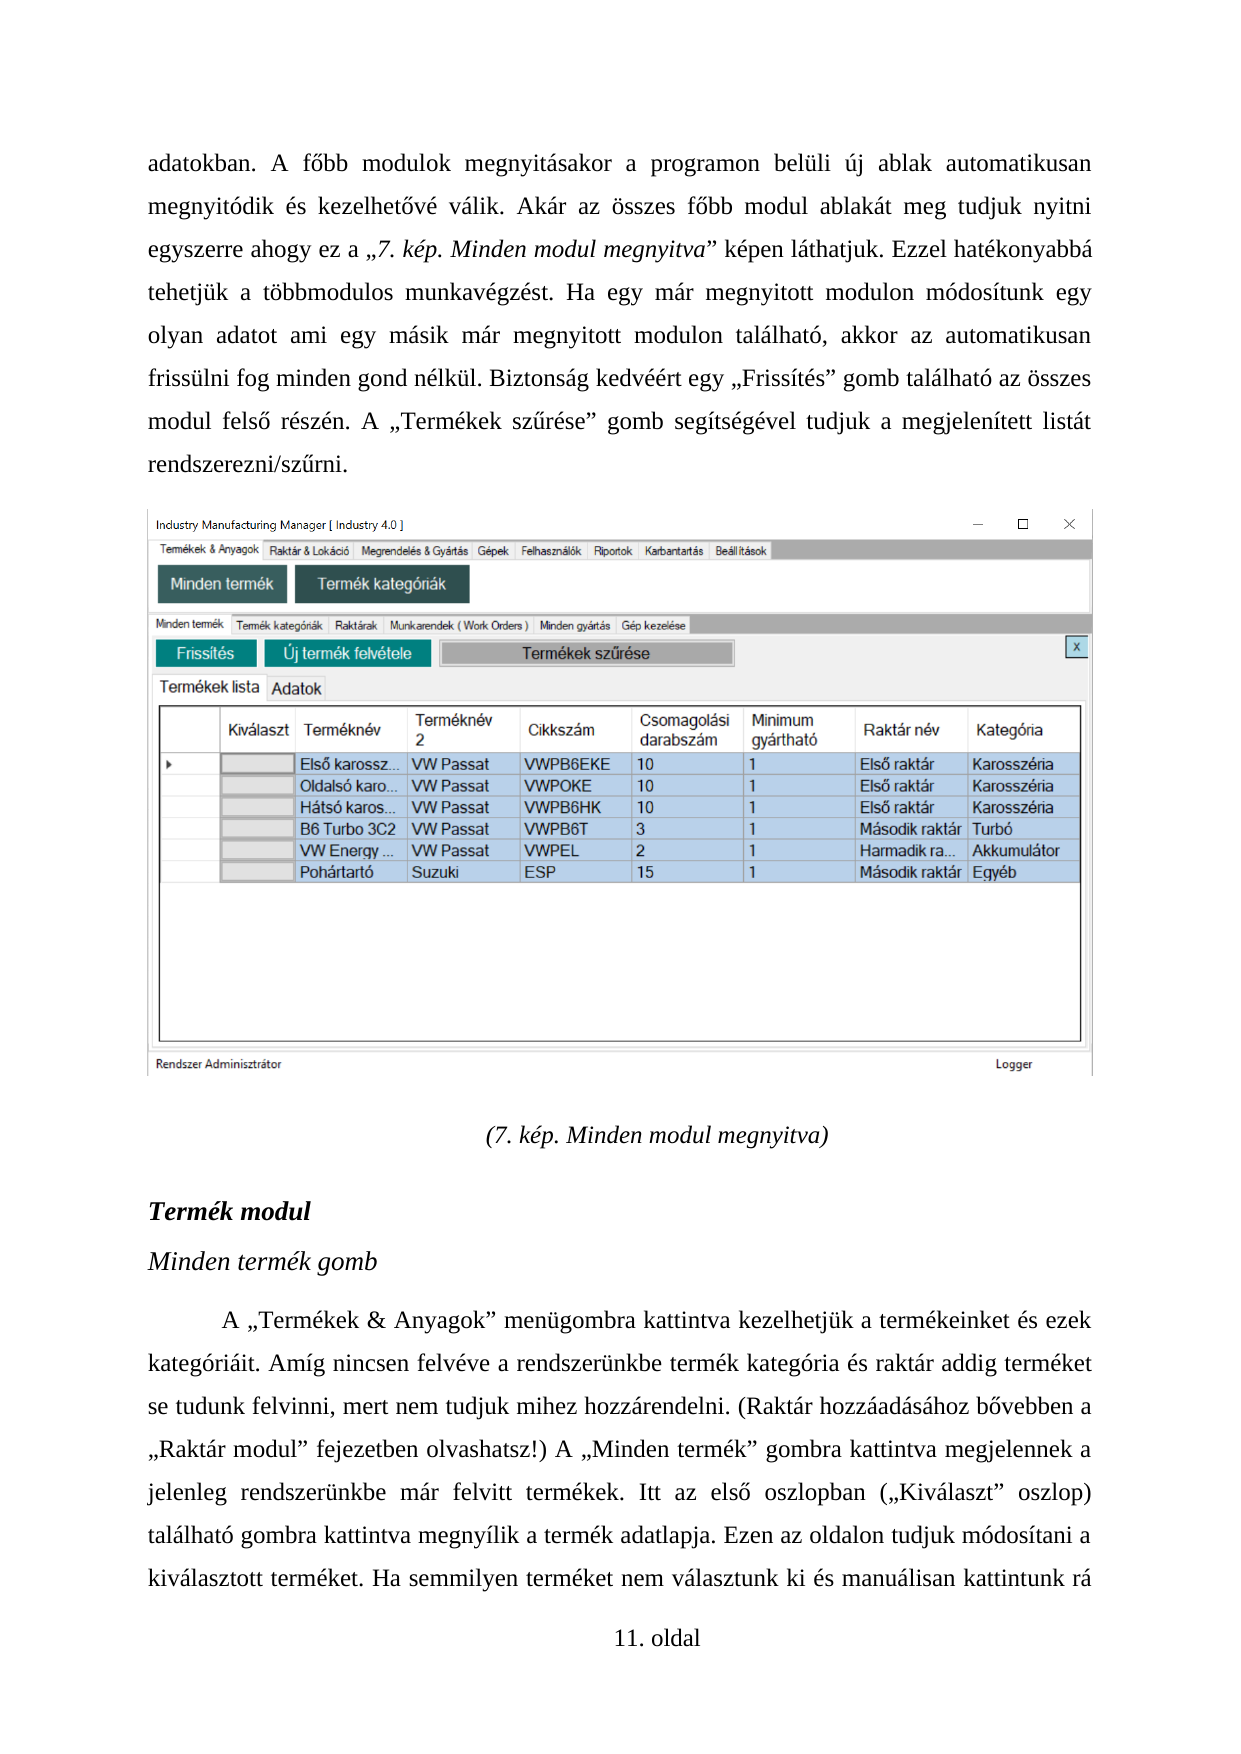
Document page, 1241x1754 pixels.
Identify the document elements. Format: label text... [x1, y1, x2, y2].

subtitle Minden termék gomb [148, 1246, 1093, 1277]
subtitle Termék modul [148, 1195, 1093, 1226]
text (7. kép. Minden modul megnyitva) [148, 1121, 1093, 1149]
picture [147, 509, 1093, 1076]
